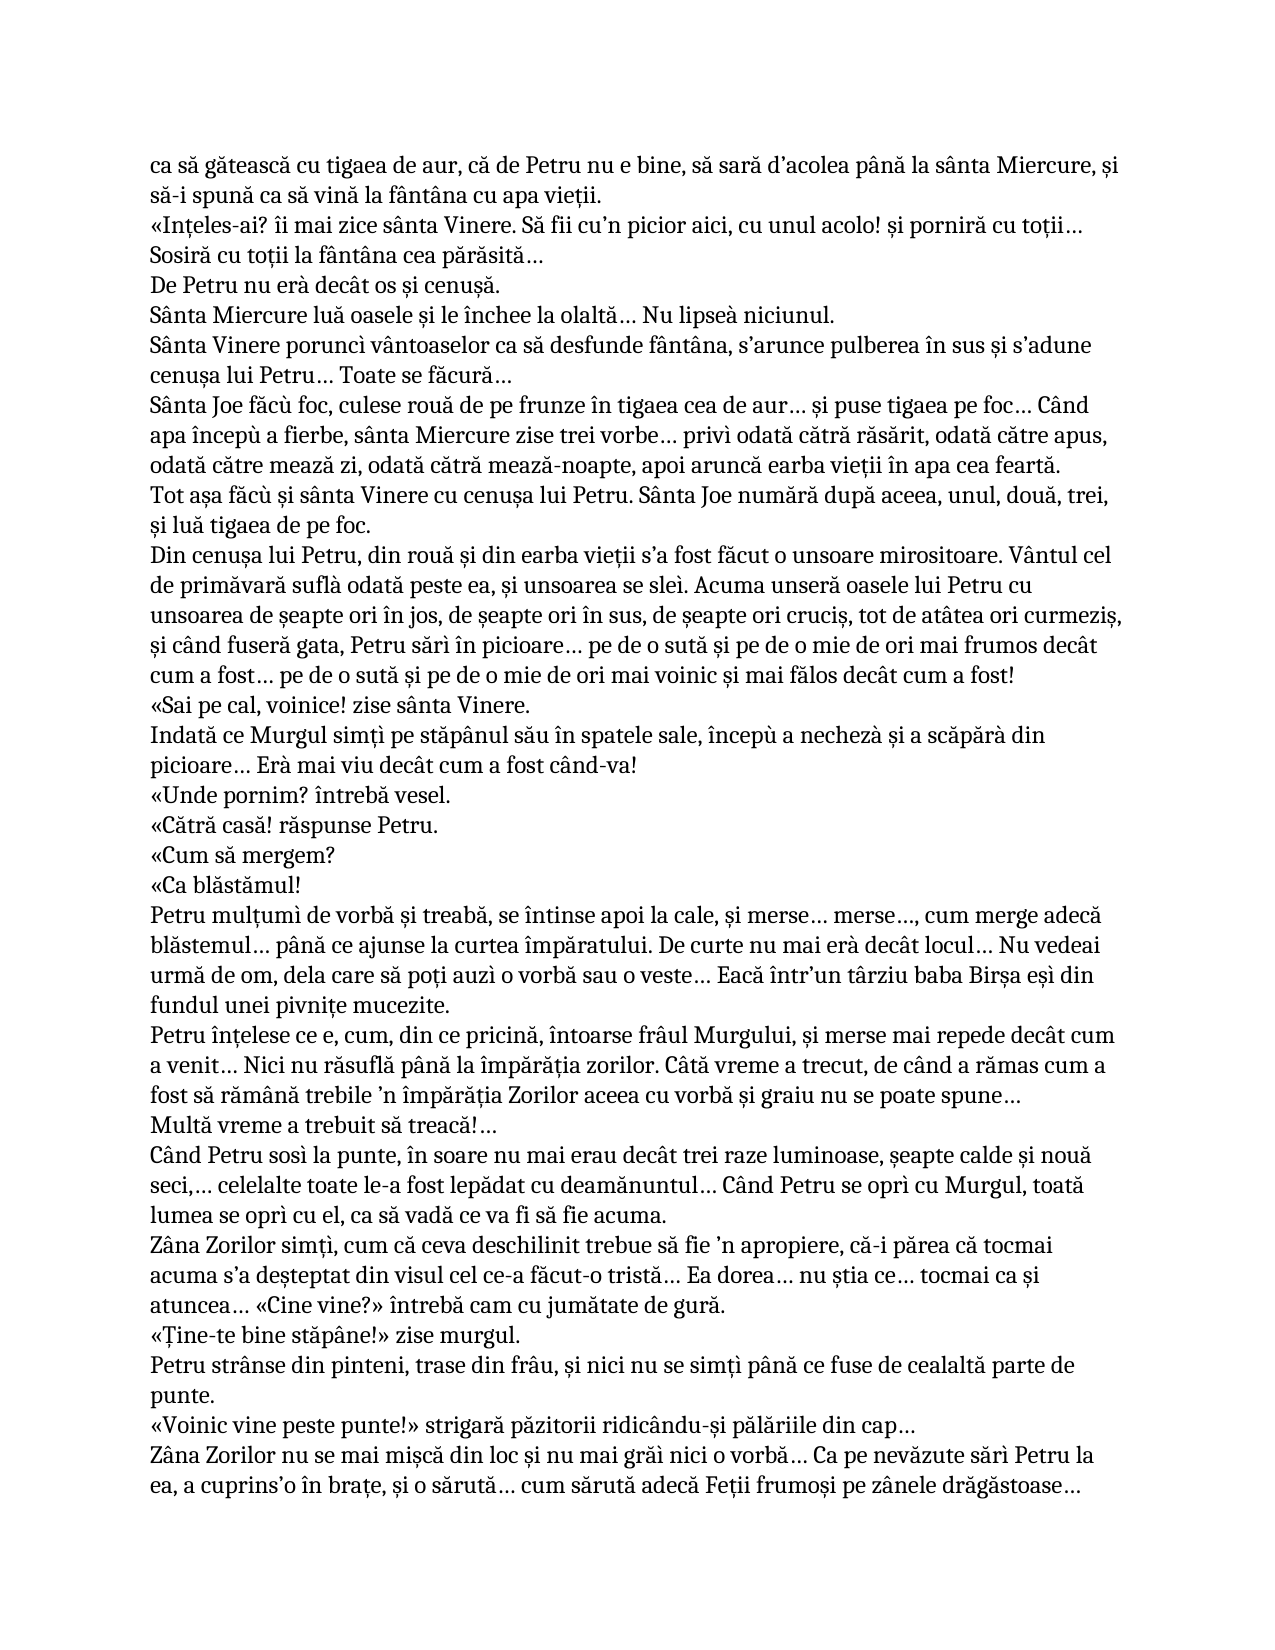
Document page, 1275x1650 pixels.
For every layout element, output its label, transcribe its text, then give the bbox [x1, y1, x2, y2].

text Sânta Vinere poruncì vântoaselor ca să desfunde fântâna, s’arunce pulberea în sus și s’adune cenușa lui Petru… Toate se făcură… [150, 330, 1125, 390]
text Petru înțelese ce e, cum, din ce pricină, întoarse frâul Murgului, și merse mai repede decât cum a venit… Nici nu răsuflă până la împărăția zorilor. Câtă vreme a trecut, de când a rămas cum a fost să rămână trebile ’n împărăția Zorilor aceea cu vorbă și graiu nu se poate spune… [150, 1020, 1125, 1110]
text Din cenușa lui Petru, din rouă și din earba vieții s’a fost făcut o unsoare mirositoare. Vântul cel de primăvară suflà odată peste ea, și unsoarea se sleì. Acuma unseră oasele lui Petru cu unsoarea de șeapte ori în jos, de șeapte ori în sus, de șeapte ori cruciș, tot de atâtea ori curmeziș, și când fuseră gata, Petru sărì în picioare… pe de o sută și pe de o mie de ori mai frumos decât cum a fost… pe de o sută și pe de o mie de ori mai voinic și mai fălos decât cum a fost! [150, 540, 1125, 690]
text «Ca blăstămul! [150, 870, 1125, 900]
text Zâna Zorilor simțì, cum că ceva deschilinit trebue să fie ’n apropiere, că-i părea că tocmai acuma s’a deșteptat din visul cel ce-a făcut-o tristă… Ea dorea… nu știa ce… tocmai ca și atuncea… «Cine vine?» întrebă cam cu jumătate de gură. [150, 1230, 1125, 1320]
text Indată ce Murgul simțì pe stăpânul său în spatele sale, începù a nechezà și a scăpărà din picioare… Erà mai viu decât cum a fost când-va! [150, 720, 1125, 780]
text «Sai pe cal, voinice! zise sânta Vinere. [150, 690, 1125, 720]
text Petru strânse din pinteni, trase din frâu, și nici nu se simțì până ce fuse de cealaltă parte de punte. [150, 1350, 1125, 1410]
text Multă vreme a trebuit să treacă!… [150, 1110, 1125, 1140]
text De Petru nu erà decât os și cenușă. [150, 270, 1125, 300]
text «Cum să mergem? [150, 840, 1125, 870]
text «Cătră casă! răspunse Petru. [150, 810, 1125, 840]
text «Ține-te bine stăpâne!» zise murgul. [150, 1320, 1125, 1350]
text Tot așa făcù și sânta Vinere cu cenușa lui Petru. Sânta Joe numără după aceea, unul, două, trei, și luă tigaea de pe foc. [150, 480, 1125, 540]
text Zâna Zorilor nu se mai mișcă din loc și nu mai grăì nici o vorbă… Ca pe nevăzute sărì Petru la ea, a cuprins’o în brațe, și o sărută… cum sărută adecă Feții frumoși pe zânele drăgăstoase… [150, 1440, 1125, 1500]
text Sânta Joe făcù foc, culese rouă de pe frunze în tigaea cea de aur… și puse tigaea pe foc… Când apa începù a fierbe, sânta Miercure zise trei vorbe… privì odată cătră răsărit, odată către apus, odată către mează zi, odată cătră mează-noapte, apoi aruncă earba vieții în apa cea feartă. [150, 390, 1125, 480]
text Când Petru sosì la punte, în soare nu mai erau decât trei raze luminoase, șeapte calde și nouă seci,… celelalte toate le-a fost lepădat cu deamănuntul… Când Petru se oprì cu Murgul, toată lumea se oprì cu el, ca să vadă ce va fi să fie acuma. [150, 1140, 1125, 1230]
text Petru mulțumì de vorbă și treabă, se întinse apoi la cale, și merse… merse…, cum merge adecă blăstemul… până ce ajunse la curtea împăratului. De curte nu mai erà decât locul… Nu vedeai urmă de om, dela care să poți auzì o vorbă sau o veste… Eacă într’un târziu baba Birșa eșì din fundul unei pivnițe mucezite. [150, 900, 1125, 1020]
text «Unde pornim? întrebă vesel. [150, 780, 1125, 810]
text Sânta Miercure luă oasele și le închee la olaltă… Nu lipseà niciunul. [150, 300, 1125, 330]
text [150, 150, 1125, 210]
text «Ințeles-ai? îi mai zice sânta Vinere. Să fii cu’n picior aici, cu unul acolo! și porniră cu toții… Sosiră cu toții la fântâna cea părăsită… [150, 210, 1125, 270]
text «Voinic vine peste punte!» strigară păzitorii ridicându-și pălăriile din cap… [150, 1410, 1125, 1440]
